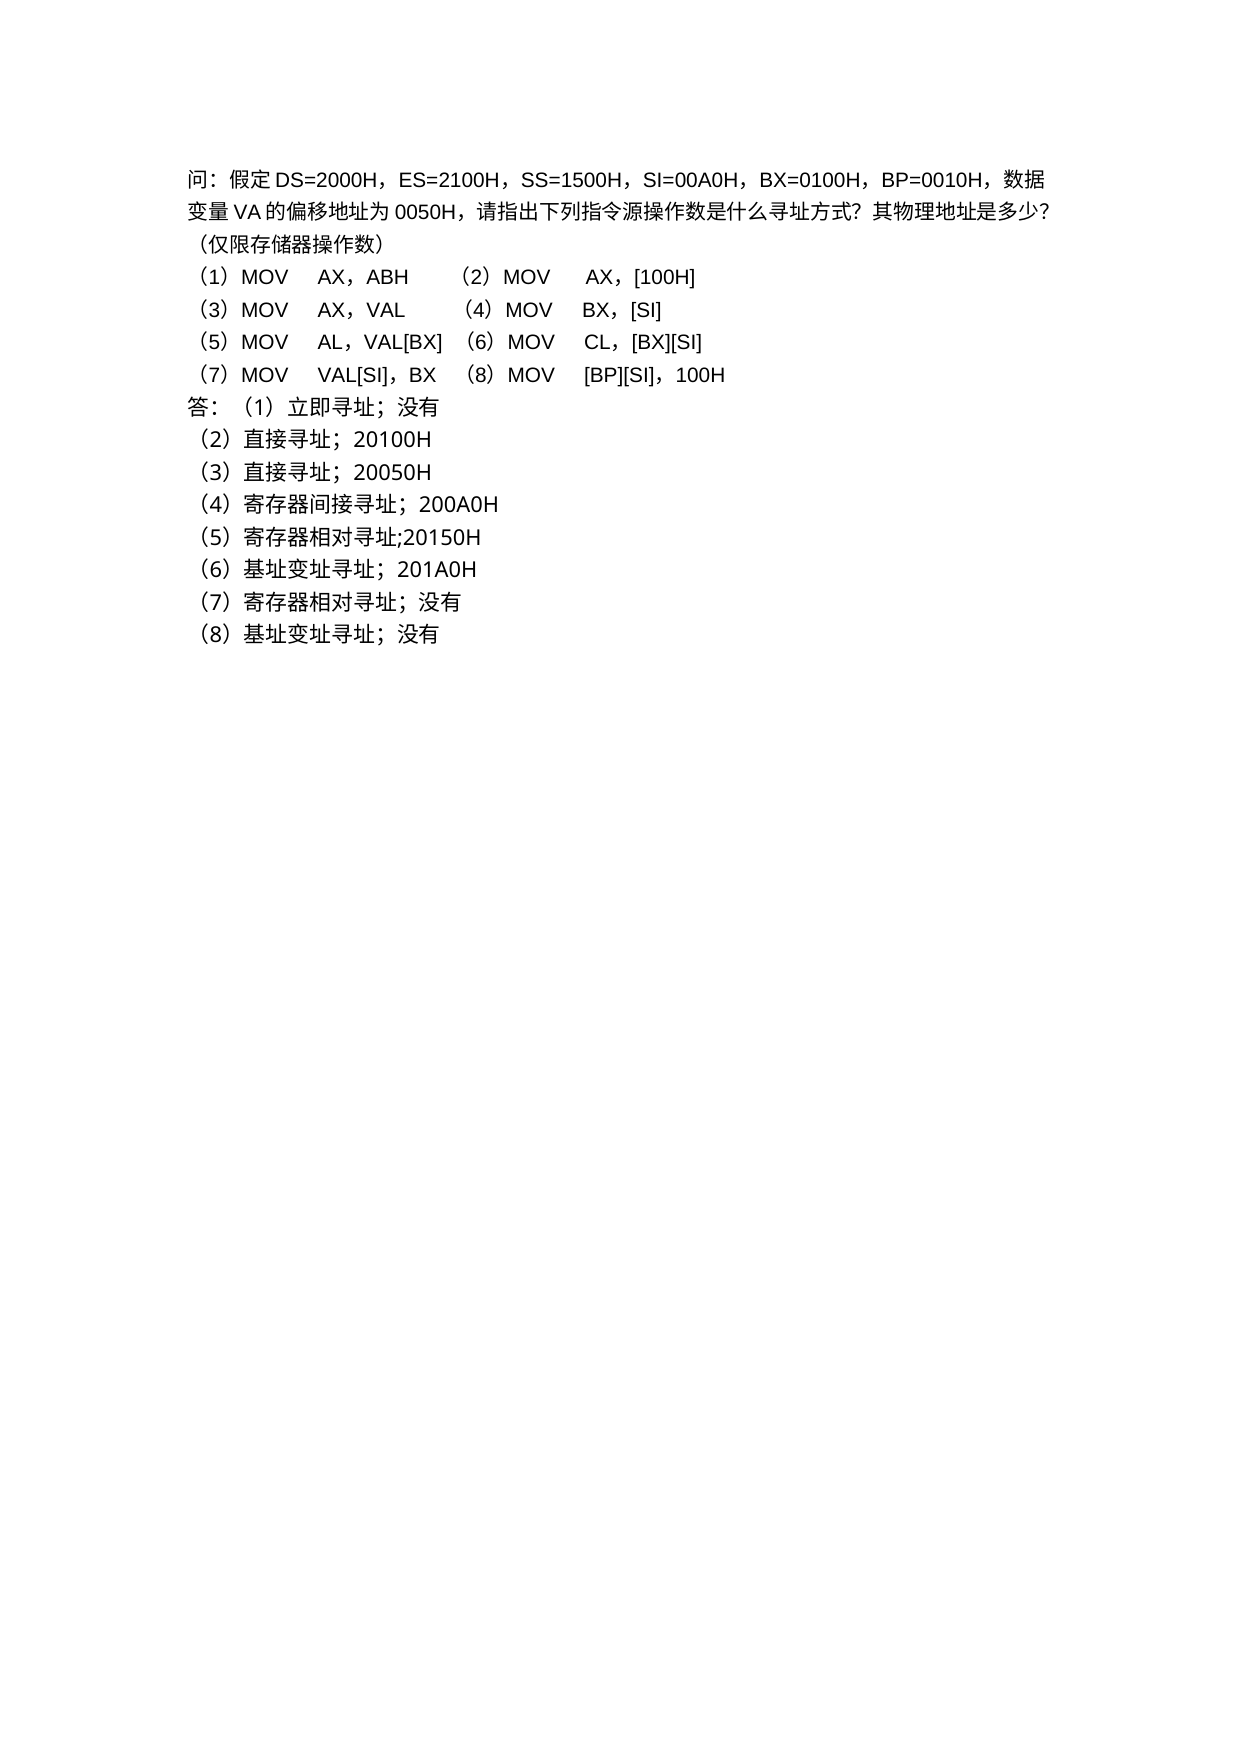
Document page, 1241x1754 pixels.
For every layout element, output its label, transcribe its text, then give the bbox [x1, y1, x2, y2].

text （7）MOV VAL[SI]，BX （8）MOV [BP][SI]，100H [187, 357, 1053, 389]
text （1）MOV AX，ABH （2）MOV AX，[100H] [187, 259, 1053, 292]
text （5）MOV AL，VAL[BX] （6）MOV CL，[BX][SI] [187, 324, 1053, 357]
text （6）基址变址寻址；201A0H [187, 552, 1053, 584]
text 答：（1）立即寻址；没有 [187, 389, 1053, 422]
text 问：假定DS=2000H，ES=2100H，SS=1500H，SI=00A0H，BX=0100H，BP=0010H，数据变量VA的偏移地址为0050H，请指出下列指令源操作数是什么寻址方式？其物理地址是多少？（仅限存储器操作数） [187, 162, 1053, 259]
text （5）寄存器相对寻址;20150H [187, 519, 1053, 552]
text （8）基址变址寻址；没有 [187, 617, 1053, 649]
text （3）直接寻址；20050H [187, 454, 1053, 487]
text （4）寄存器间接寻址；200A0H [187, 487, 1053, 519]
text （3）MOV AX，VAL （4）MOV BX，[SI] [187, 292, 1053, 324]
text （2）直接寻址；20100H [187, 422, 1053, 454]
text （7）寄存器相对寻址；没有 [187, 584, 1053, 617]
